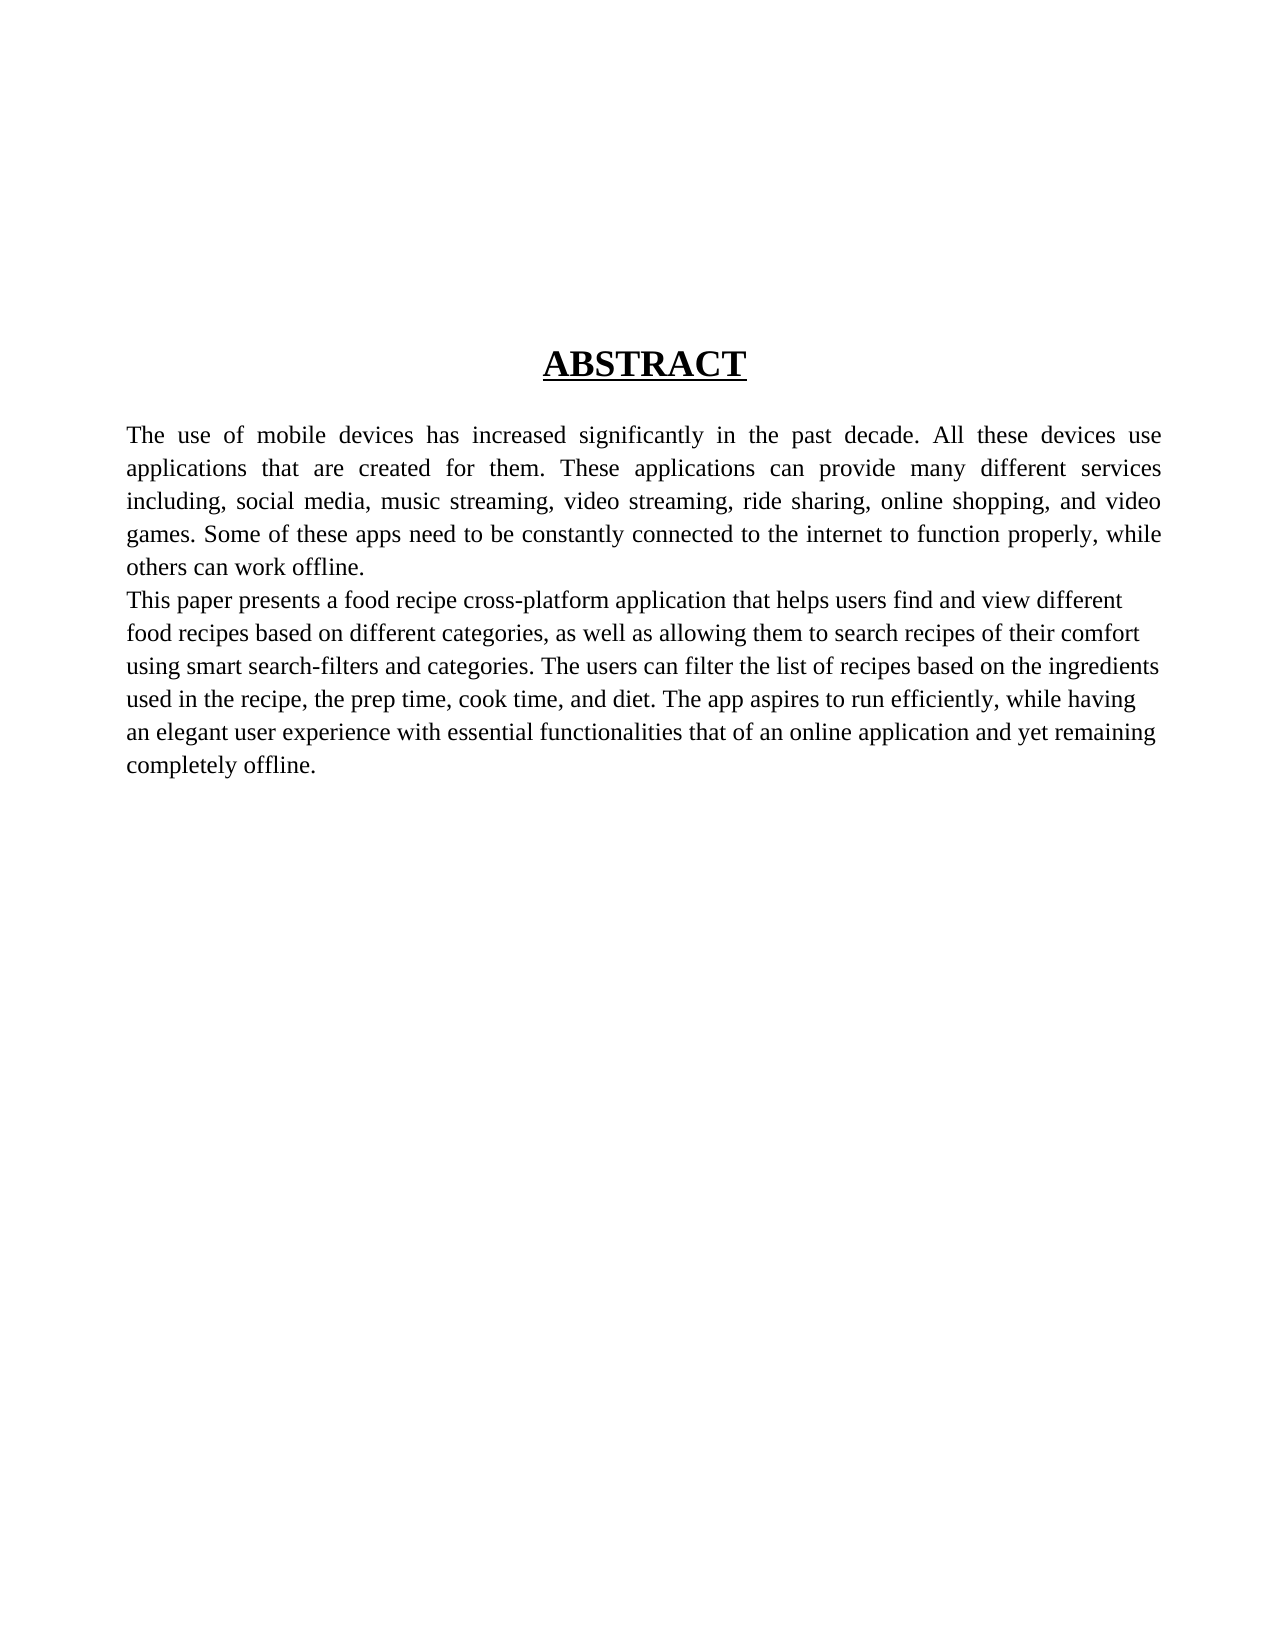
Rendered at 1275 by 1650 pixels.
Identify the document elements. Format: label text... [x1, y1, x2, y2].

subtitle ABSTRACT [126, 342, 1162, 385]
text This paper presents a food recipe cross-platform application that helps users find and view different food recipes based on different categories, as well as allowing them to search recipes of their comfort using smart search-filters and categories. The users can filter the list of recipes based on the ingredients used in the recipe, the prep time, cook time, and diet. The app aspires to run efficiently, while having an elegant user experience with essential functionalities that of an online application and yet remaining completely offline. [126, 585, 1162, 779]
text The use of mobile devices has increased significantly in the past decade. All these devices use applications that are created for them. These applications can provide many different services including, social media, music streaming, video streaming, ride sharing, online shopping, and video games. Some of these apps need to be constantly connected to the internet to function properly, while others can work offline. [126, 420, 1162, 581]
